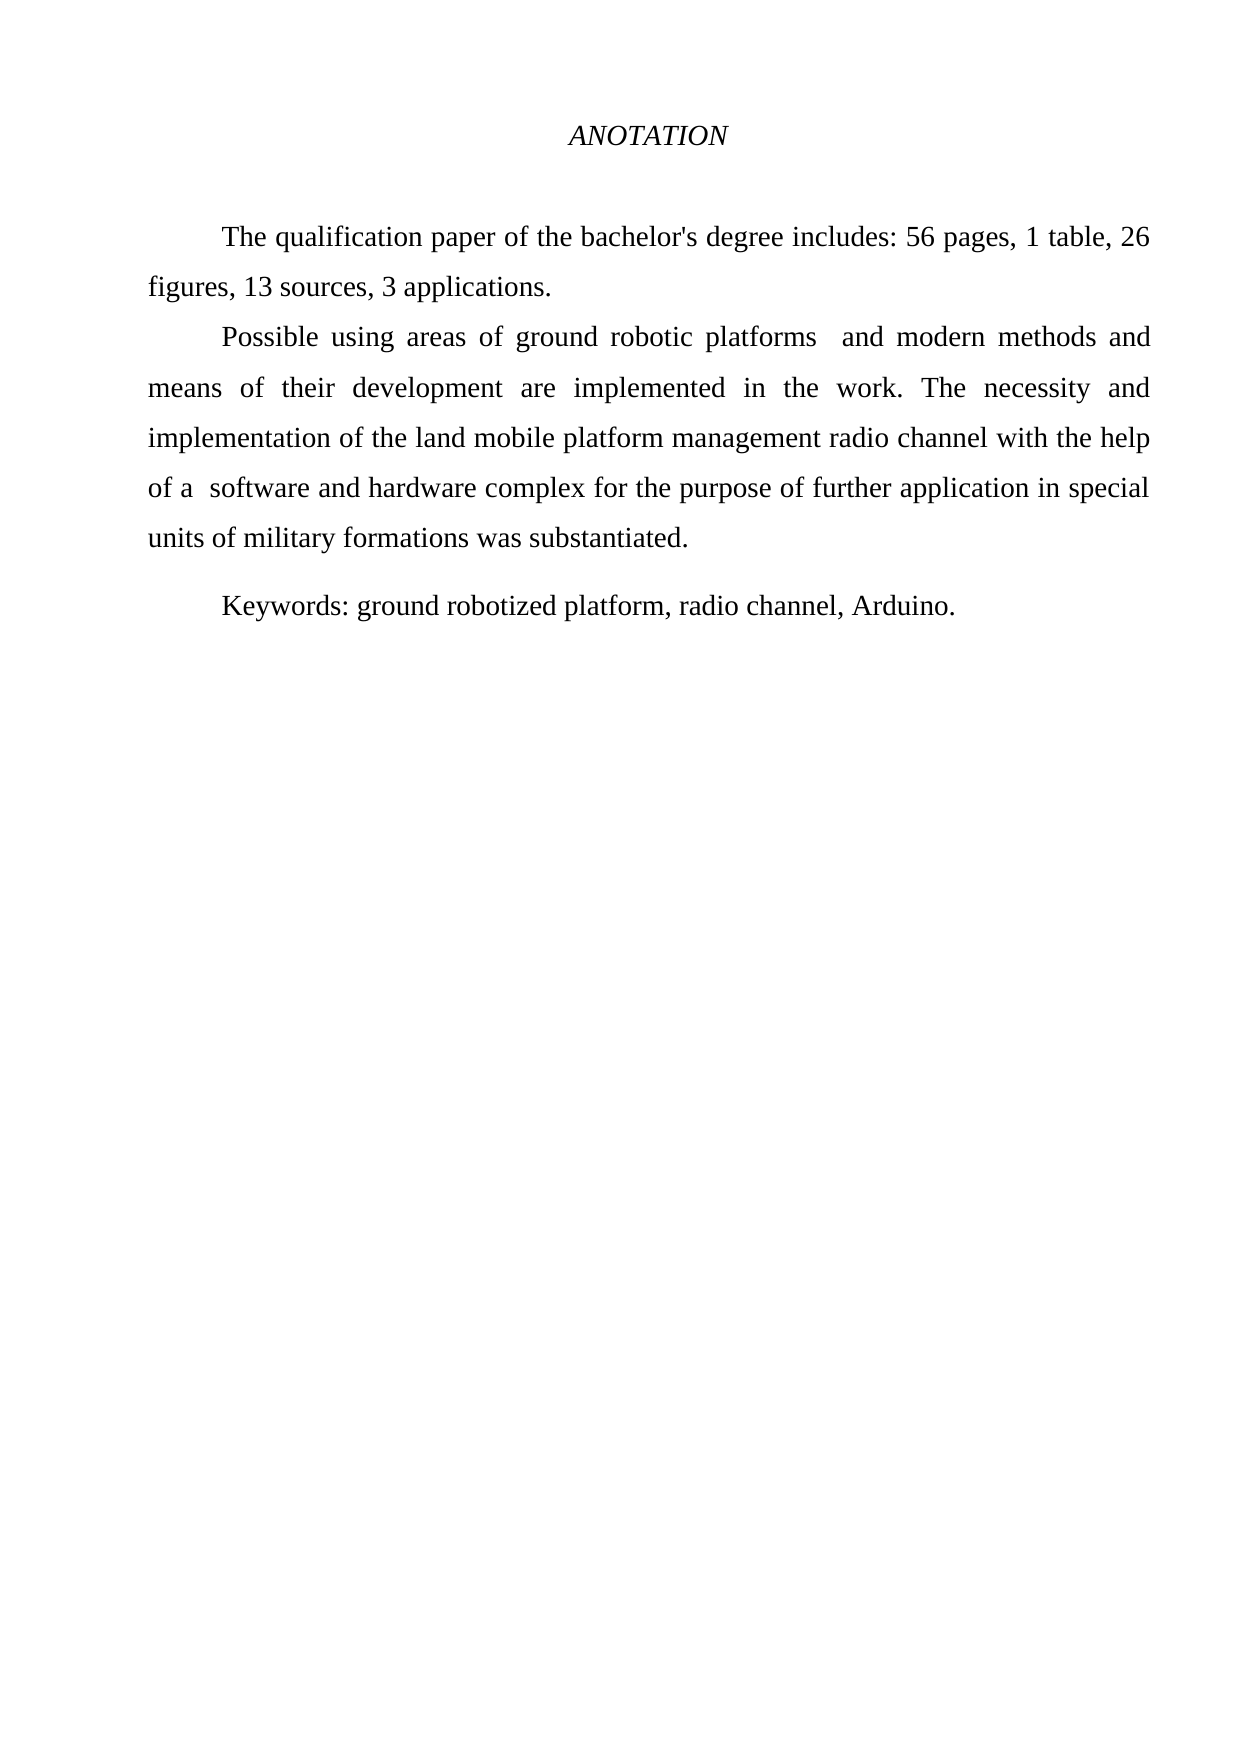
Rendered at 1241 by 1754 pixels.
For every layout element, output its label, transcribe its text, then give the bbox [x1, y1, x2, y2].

text The qualification paper of the bachelor's degree includes: 56 pages, 1 table, 26 figures, 13 sources, 3 applications. [148, 219, 1152, 303]
text Keywords: ground robotized platform, radio channel, Arduino. [148, 588, 1152, 621]
text Possible using areas of ground robotic platforms and modern methods and means of their development are implemented in the work. The necessity and implementation of the land mobile platform management radio channel with the help of a software and hardware complex for the purpose of further application in special units of military formations was substantiated. [148, 319, 1152, 554]
text ANOTATION [148, 118, 1152, 152]
